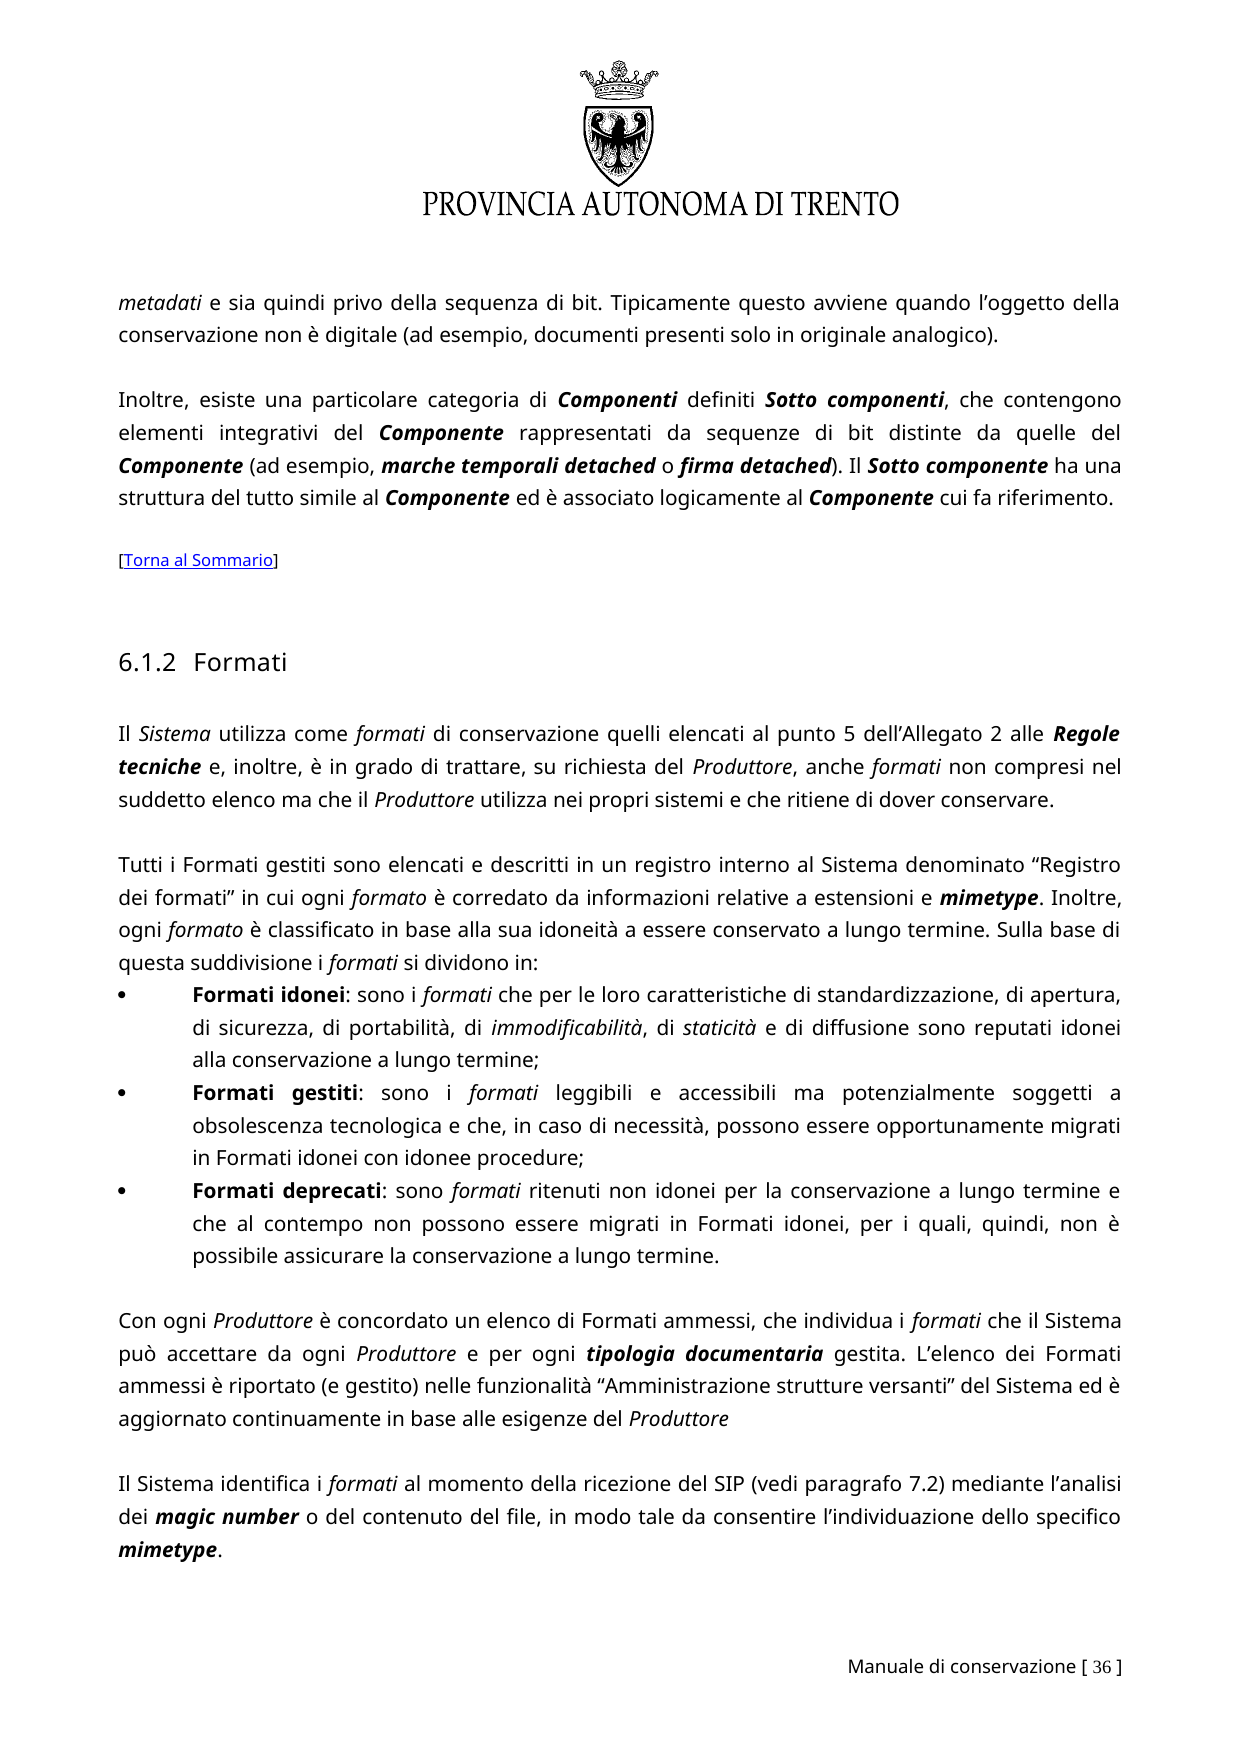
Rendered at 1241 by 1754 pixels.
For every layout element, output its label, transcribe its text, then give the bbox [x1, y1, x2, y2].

text [Torna al Sommario] [118, 548, 1122, 571]
picture [579, 59, 661, 188]
text Il Sistema utilizza come formati di conservazione quelli elencati al punto 5 dell’Allegato 2 alle Regole tecniche e, inoltre, è in grado di trattare, su richiesta del Produttore, anche formati non compresi nel suddetto elenco ma che il Produttore utilizza nei propri sistemi e che ritiene di dover conservare. [118, 719, 1122, 813]
text Formati deprecati: sono formati ritenuti non idonei per la conservazione a lungo termine e che al contempo non possono essere migrati in Formati idonei, per i quali, quindi, non è possibile assicurare la conservazione a lungo termine. [118, 1176, 1122, 1270]
text Tutti i Formati gestiti sono elencati e descritti in un registro interno al Sistema denominato “Registro dei formati” in cui ogni formato è corredato da informazioni relative a estensioni e mimetype. Inoltre, ogni formato è classificato in base alla sua idoneità a essere conservato a lungo termine. Sulla base di questa suddivisione i formati si dividono in: [118, 850, 1122, 976]
subtitle Formati [118, 645, 1122, 679]
text Formati idonei: sono i formati che per le loro caratteristiche di standardizzazione, di apertura, di sicurezza, di portabilità, di immodificabilità, di staticità e di diffusione sono reputati idonei alla conservazione a lungo termine; [118, 980, 1122, 1074]
text Formati gestiti: sono i formati leggibili e accessibili ma potenzialmente soggetti a obsolescenza tecnologica e che, in caso di necessità, possono essere opportunamente migrati in Formati idonei con idonee procedure; [118, 1078, 1122, 1172]
text Il Sistema identifica i formati al momento della ricezione del SIP (vedi paragrafo 7.2) mediante l’analisi dei magic number o del contenuto del file, in modo tale da consentire l’individuazione dello specifico mimetype. [118, 1469, 1122, 1563]
text Con ogni Produttore è concordato un elenco di Formati ammessi, che individua i formati che il Sistema può accettare da ogni Produttore e per ogni tipologia documentaria gestita. L’elenco dei Formati ammessi è riportato (e gestito) nelle funzionalità “Amministrazione strutture versanti” del Sistema ed è aggiornato continuamente in base alle esigenze del Produttore [118, 1306, 1122, 1433]
text Inoltre, esiste una particolare categoria di Componenti definiti Sotto componenti, che contengono elementi integrativi del Componente rappresentati da sequenze di bit distinte da quelle del Componente (ad esempio, marche temporali detached o firma detached). Il Sotto componente ha una struttura del tutto simile al Componente ed è associato logicamente al Componente cui fa riferimento. [118, 386, 1122, 512]
